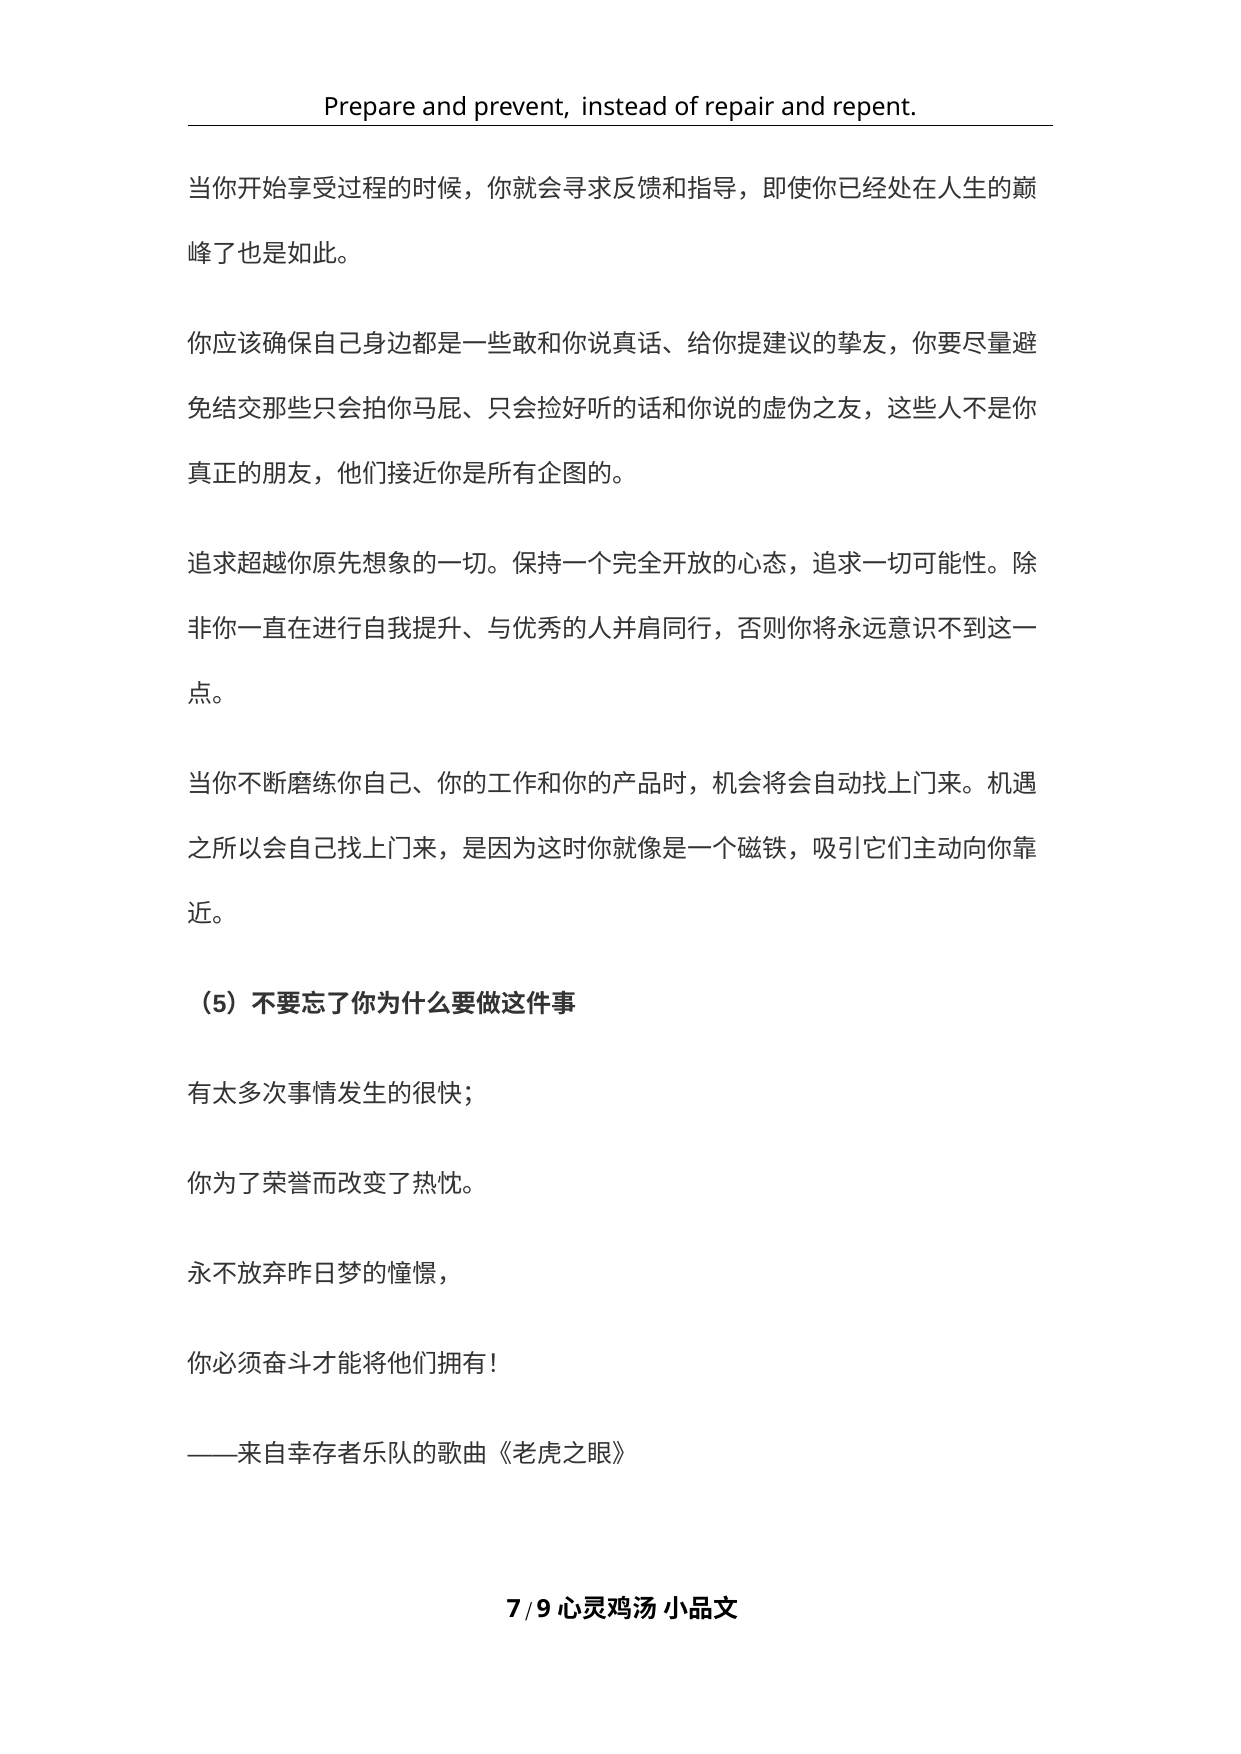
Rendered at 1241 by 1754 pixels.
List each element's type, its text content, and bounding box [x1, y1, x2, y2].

text 永不放弃昨日梦的憧憬， [187, 1239, 1053, 1304]
text 追求超越你原先想象的一切。保持一个完全开放的心态，追求一切可能性。除非你一直在进行自我提升、与优秀的人并肩同行，否则你将永远意识不到这一点。 [187, 529, 1053, 724]
text 你应该确保自己身边都是一些敢和你说真话、给你提建议的挚友，你要尽量避免结交那些只会拍你马屁、只会捡好听的话和你说的虚伪之友，这些人不是你真正的朋友，他们接近你是所有企图的。 [187, 309, 1053, 504]
text 当你不断磨练你自己、你的工作和你的产品时，机会将会自动找上门来。机遇之所以会自己找上门来，是因为这时你就像是一个磁铁，吸引它们主动向你靠近。 [187, 749, 1053, 944]
text 当你开始享受过程的时候，你就会寻求反馈和指导，即使你已经处在人生的巅峰了也是如此。 [187, 154, 1053, 284]
text （5）不要忘了你为什么要做这件事 [187, 969, 1053, 1034]
text 有太多次事情发生的很快； [187, 1059, 1053, 1124]
text 你为了荣誉而改变了热忱。 [187, 1149, 1053, 1214]
text 你必须奋斗才能将他们拥有！ [187, 1329, 1053, 1394]
text ——来自幸存者乐队的歌曲《老虎之眼》 [187, 1419, 1053, 1484]
